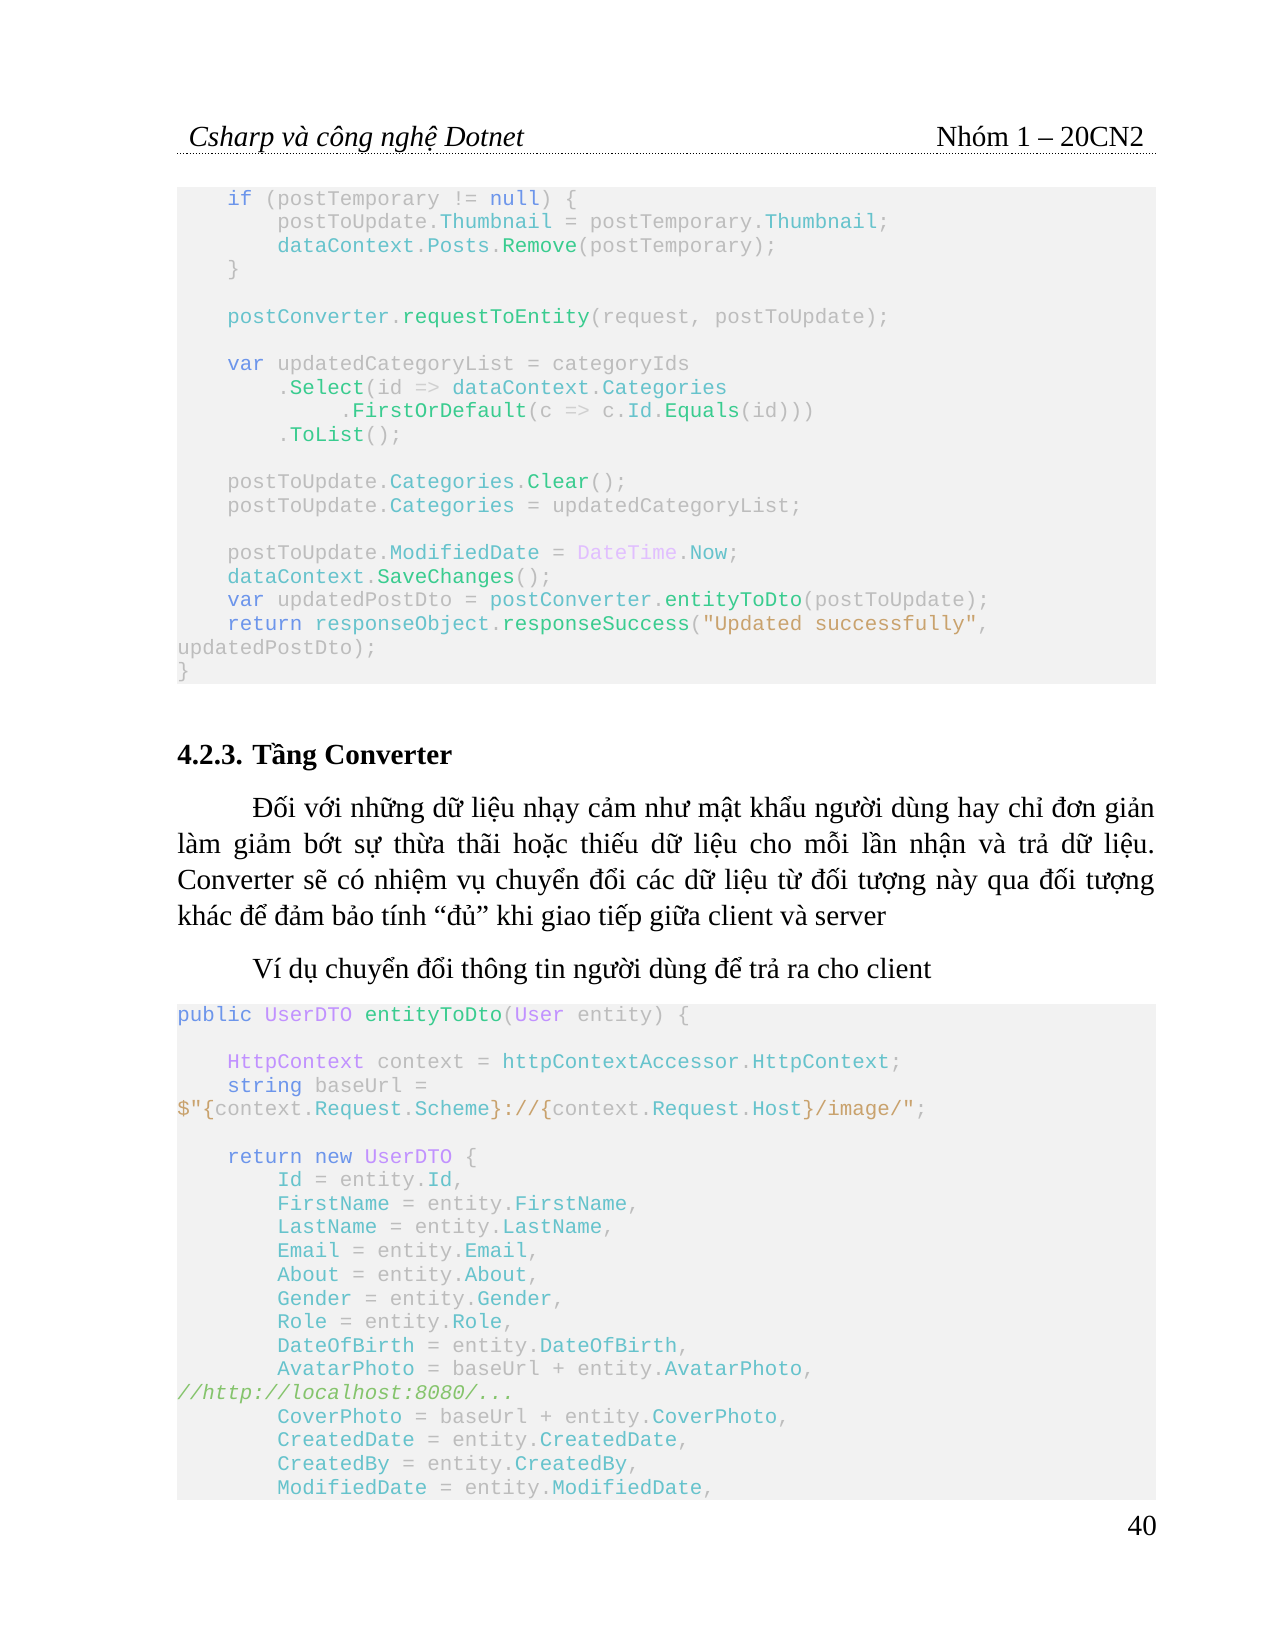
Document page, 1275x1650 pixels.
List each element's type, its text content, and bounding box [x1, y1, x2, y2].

text public UserDTO entityToDto(User entity) { [177, 1004, 1156, 1027]
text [177, 187, 1156, 400]
list Tầng Converter [177, 737, 1156, 770]
text .FirstOrDefault(c => c.Id.Equals(id))) .ToList(); postToUpdate.Categories.Clear(); postToUpdate.Categories = updatedCategoryList; postToUpdate.ModifiedDate = DateTime.Now; dataContext.SaveChanges(); var updatedPostDto = postConverter.entityToDto(postToUpdate); return responseObject.responseSuccess("Updated successfully", updatedPostDto); } [177, 400, 1156, 684]
text Ví dụ chuyển đổi thông tin người dùng để trả ra cho client [177, 951, 1156, 984]
text HttpContext context = httpContextAccessor.HttpContext; string baseUrl = $"{context.Request.Scheme}://{context.Request.Host}/image/"; [177, 1027, 1156, 1122]
text Đối với những dữ liệu nhạy cảm như mật khẩu người dùng hay chỉ đơn giản làm giảm bớt sự thừa thãi hoặc thiếu dữ liệu cho mỗi lần nhận và trả dữ liệu. Converter sẽ có nhiệm vụ chuyển đổi các dữ liệu từ đối tượng này qua đối tượng khác để đảm bảo tính “đủ” khi giao tiếp giữa client và server [177, 790, 1156, 932]
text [177, 1122, 1156, 1500]
